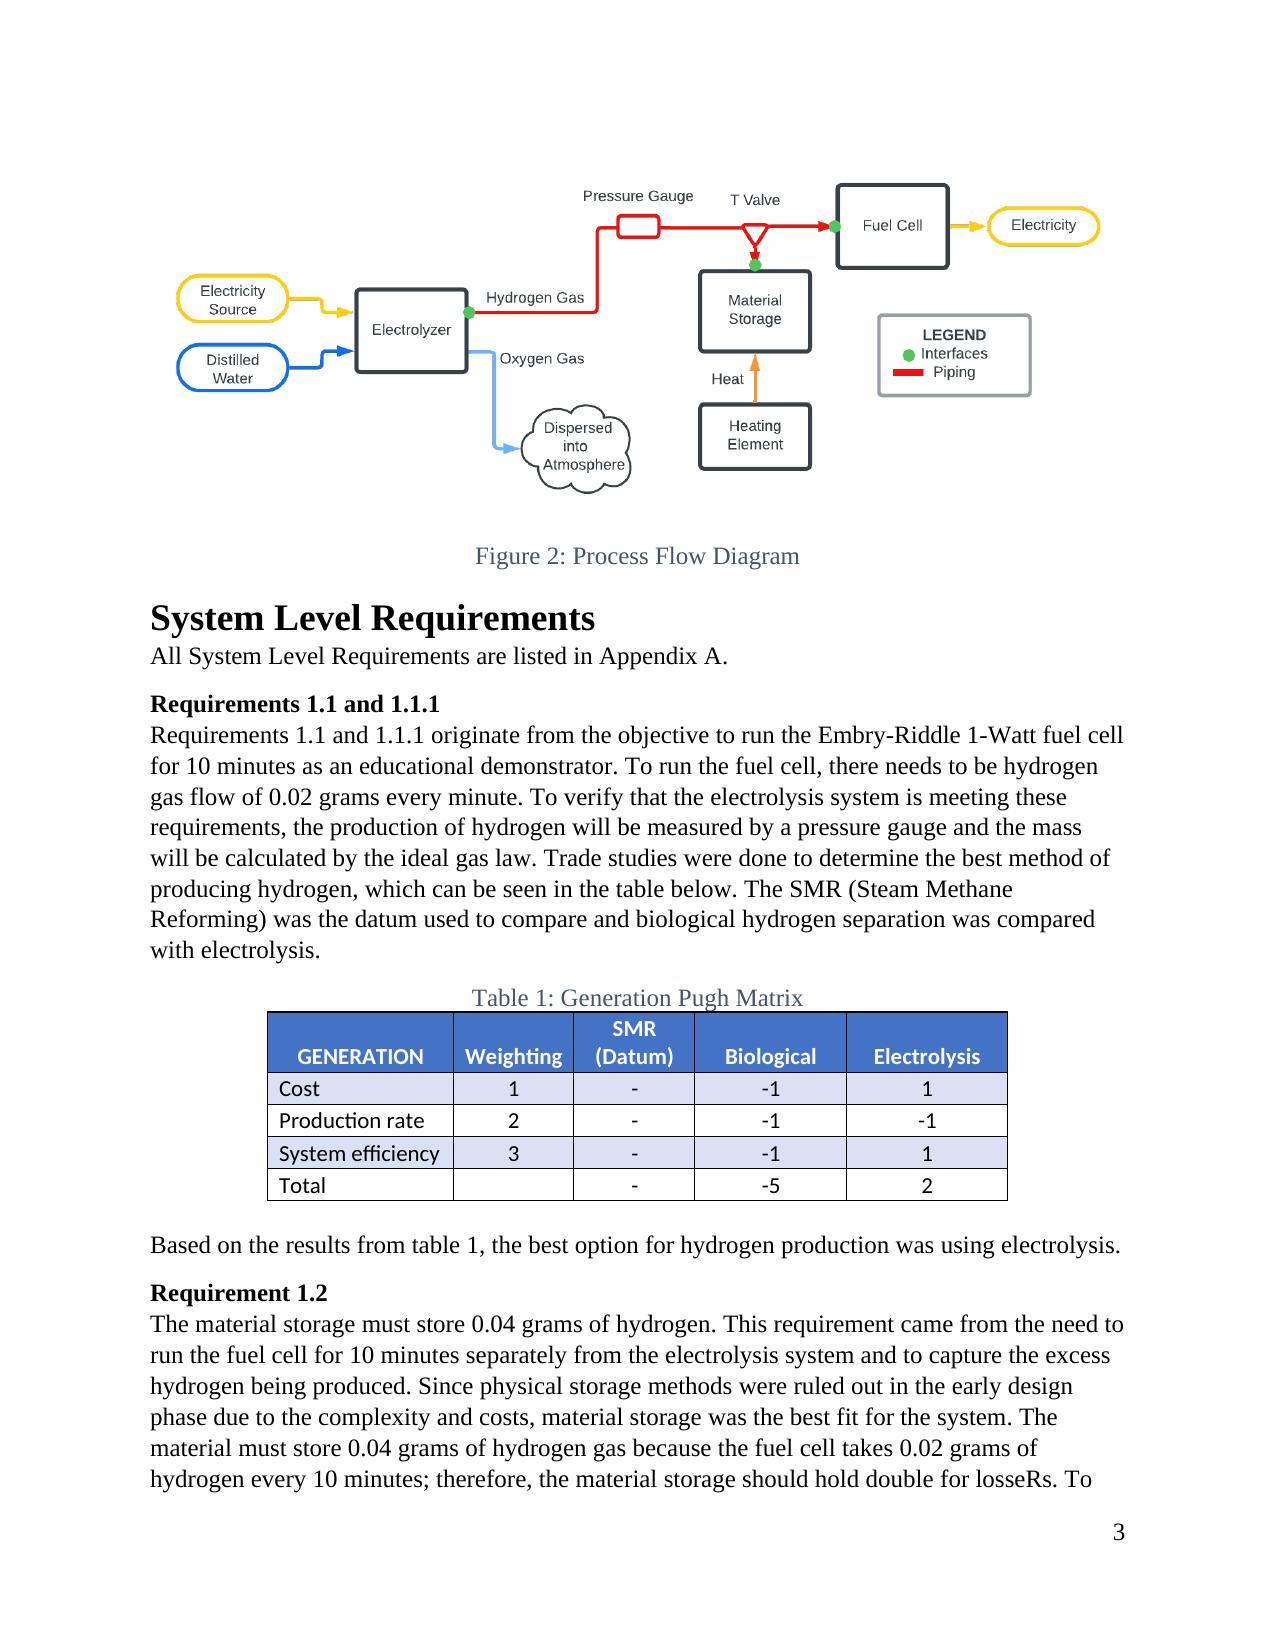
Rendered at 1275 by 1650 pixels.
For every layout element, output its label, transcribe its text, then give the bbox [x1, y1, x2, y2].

table_cell [454, 1169, 573, 1200]
table_header Electrolysis [847, 1013, 1007, 1072]
subtitle Requirements 1.1 and 1.1.1 [150, 689, 1125, 718]
table_cell - [574, 1169, 694, 1200]
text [150, 1309, 1125, 1493]
text Requirements 1.1 and 1.1.1 originate from the objective to run the Embry-Riddle 1-Watt fuel cell for 10 minutes as an educational demonstrator. To run the fuel cell, there needs to be hydrogen gas flow of 0.02 grams every minute. To verify that the electrolysis system is meeting these requirements, the production of hydrogen will be measured by a pressure gauge and the mass will be calculated by the ideal gas law. Trade studies were done to determine the best method of producing hydrogen, which can be seen in the table below. The SMR (Steam Methane Reforming) was the datum used to compare and biological hydrogen separation was compared with electrolysis. [150, 720, 1125, 964]
table_header GENERATION [268, 1013, 453, 1072]
table_header SMR (Datum) [574, 1013, 694, 1072]
table_cell 2 [847, 1169, 1007, 1200]
table_cell 1 [847, 1137, 1007, 1168]
picture [150, 150, 1125, 523]
text Figure 2: Process Flow Diagram [150, 541, 1125, 570]
table_cell 3 [454, 1137, 573, 1168]
table_cell -5 [695, 1169, 846, 1200]
text All System Level Requirements are listed in Appendix A. [150, 641, 1125, 670]
subtitle System Level Requirements [150, 595, 1125, 638]
table_cell 1 [847, 1073, 1007, 1104]
table_cell Cost [268, 1073, 453, 1104]
text Table 1: Generation Pugh Matrix [150, 983, 1125, 1011]
table_cell Production rate [268, 1105, 453, 1136]
table_cell - [574, 1137, 694, 1168]
table_cell Total [268, 1169, 453, 1200]
table_cell -1 [695, 1105, 846, 1136]
table_cell -1 [695, 1073, 846, 1104]
table_cell System efficiency [268, 1137, 453, 1168]
subtitle Requirement 1.2 [150, 1278, 1125, 1307]
table_cell -1 [847, 1105, 1007, 1136]
table_header Weighting [454, 1013, 573, 1072]
table_cell - [574, 1073, 694, 1104]
table_cell - [574, 1105, 694, 1136]
table_cell 2 [454, 1105, 573, 1136]
table_header Biological [695, 1013, 846, 1072]
table_cell 1 [454, 1073, 573, 1104]
table_cell -1 [695, 1137, 846, 1168]
text Based on the results from table 1, the best option for hydrogen production was using electrolysis. [150, 1230, 1125, 1259]
